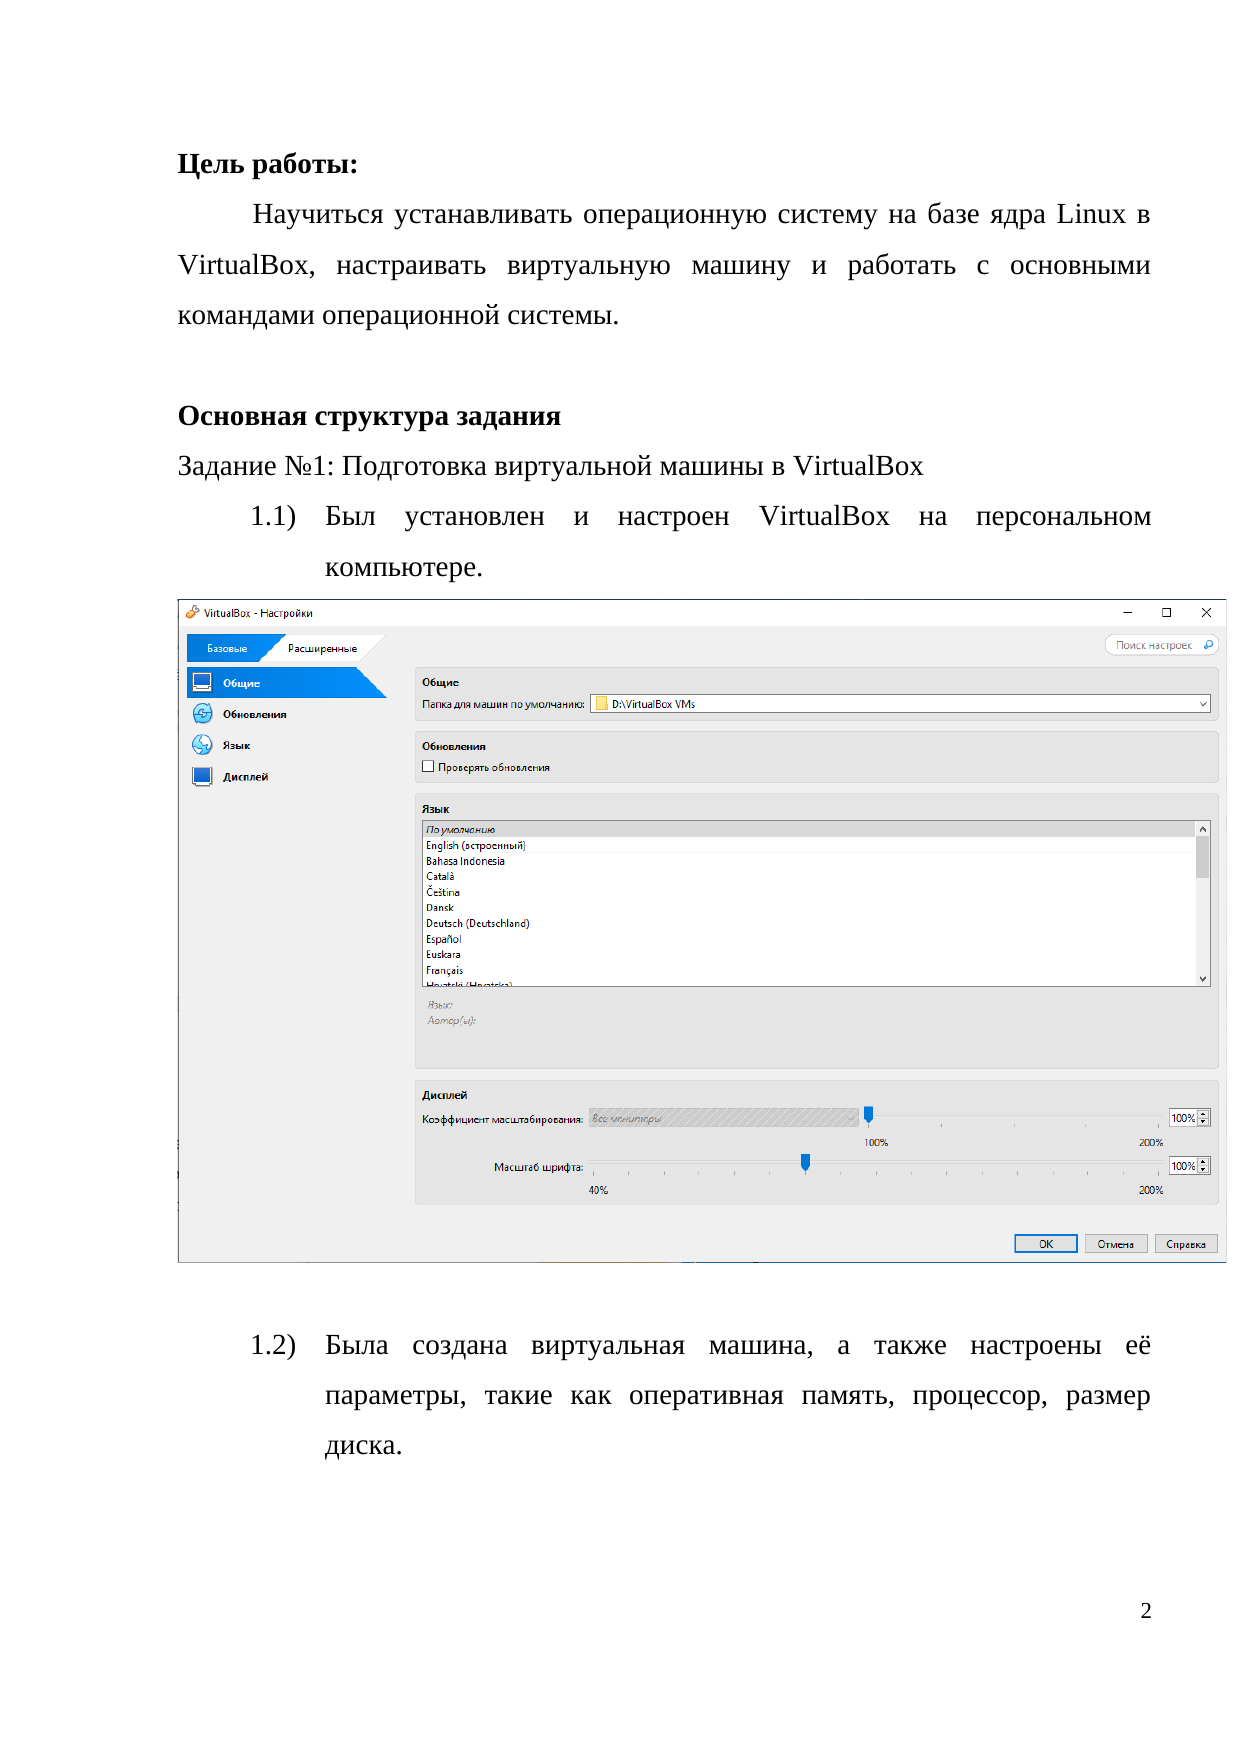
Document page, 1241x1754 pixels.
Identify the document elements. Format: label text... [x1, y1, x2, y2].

text Основная структура задания [177, 398, 1152, 431]
text Цель работы: [177, 146, 1152, 180]
list Была создана виртуальная машина, а также настроены её параметры, такие как оперативная память, процессор, размер диска. [250, 1327, 1152, 1461]
text Научиться устанавливать операционную систему на базе ядра Linux в VirtualBox, настраивать виртуальную машину и работать с основными командами операционной системы. [177, 197, 1152, 331]
picture [177, 599, 1227, 1263]
text Задание №1: Подготовка виртуальной машины в VirtualBox [177, 448, 1152, 482]
list Был установлен и настроен VirtualBox на персональном компьютере. [250, 498, 1152, 582]
